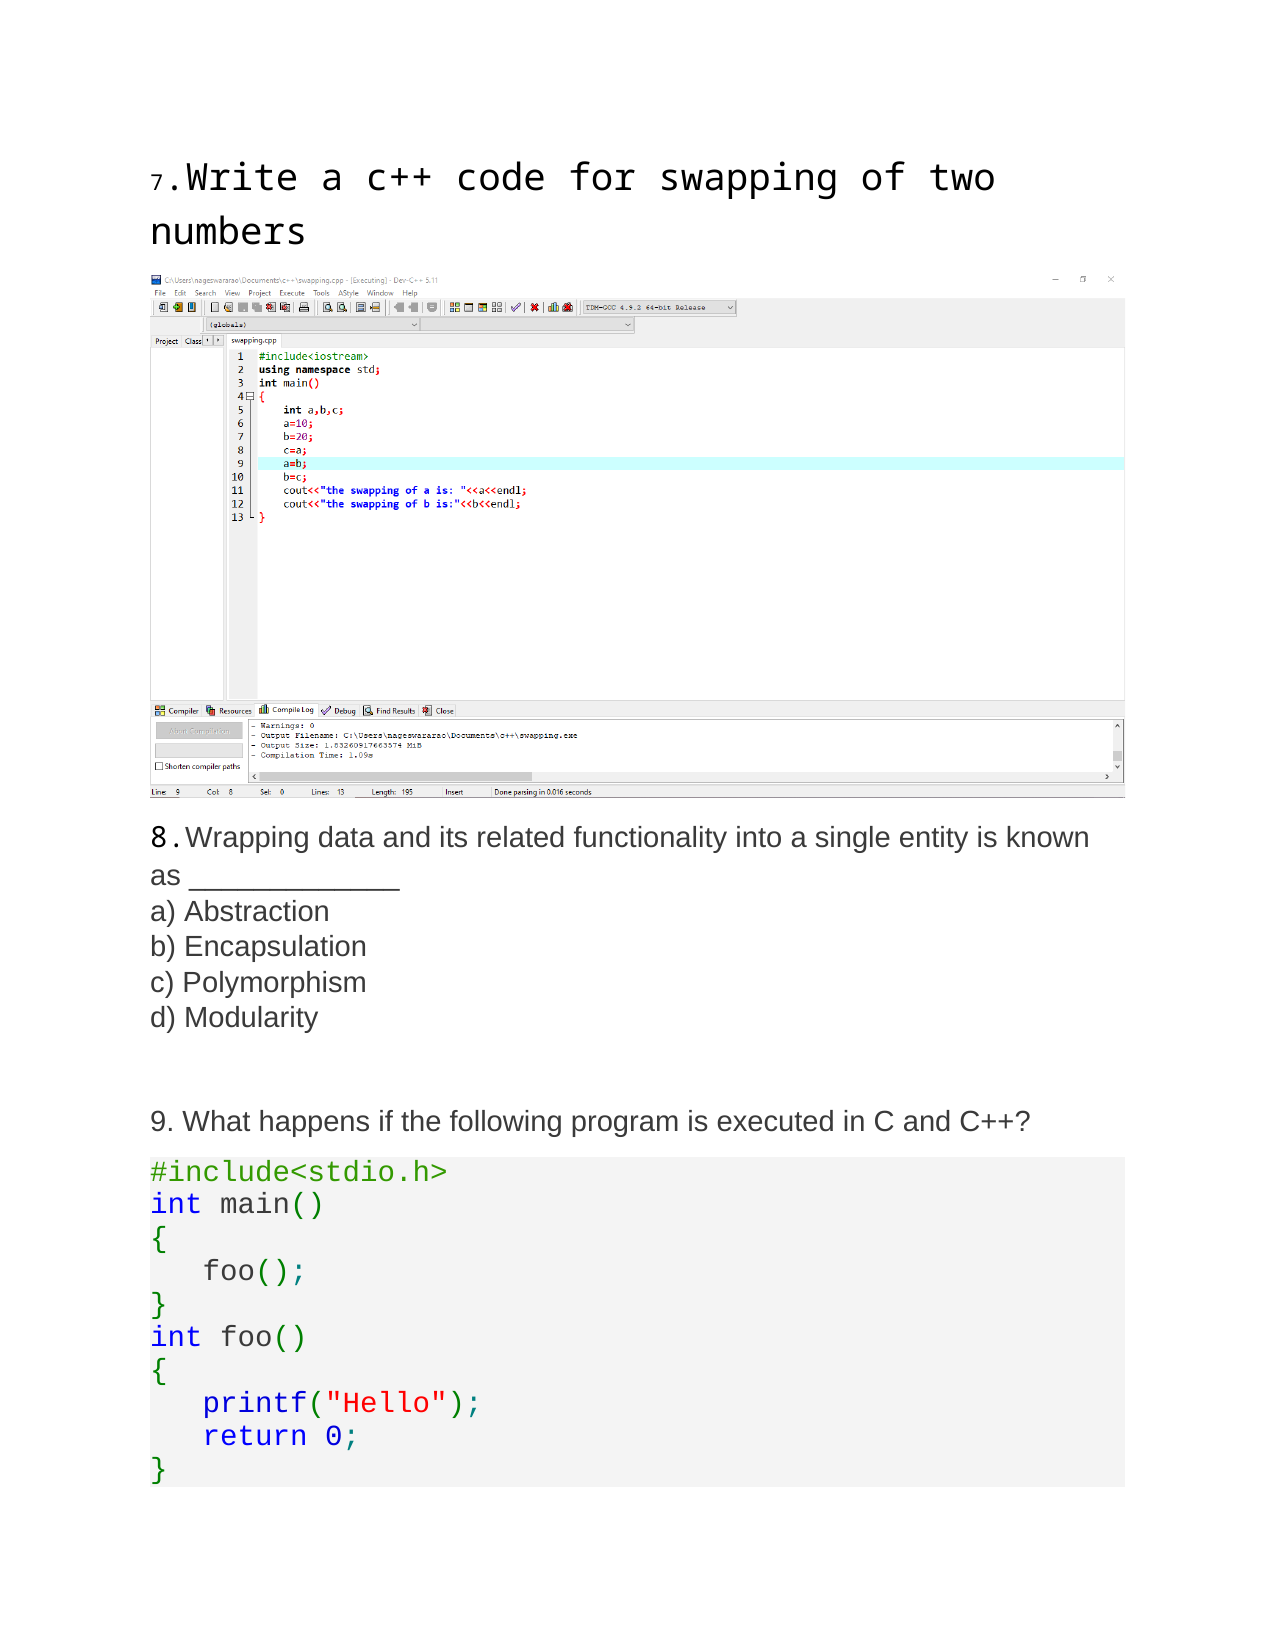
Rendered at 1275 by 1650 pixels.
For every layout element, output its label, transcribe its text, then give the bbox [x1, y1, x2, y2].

text foo(); [150, 1256, 1125, 1289]
text } [150, 1289, 1125, 1322]
text printf("Hello"); [150, 1388, 1125, 1421]
text 9. What happens if the following program is executed in C and C++? [150, 1104, 1125, 1138]
text 8.Wrapping data and its related functionality into a single entity is known as _____________ a) Abstraction b) Encapsulation c) Polymorphism d) Modularity [150, 816, 1125, 1034]
text 7.Write a c++ code for swapping of two numbers [150, 150, 1125, 255]
text } [150, 1454, 1125, 1487]
text return 0; [150, 1421, 1125, 1454]
text { [150, 1223, 1125, 1256]
text { [150, 1355, 1125, 1388]
text int main() [150, 1190, 1125, 1223]
text #include<stdio.h> [150, 1157, 1125, 1190]
picture [150, 274, 1125, 798]
text int foo() [150, 1322, 1125, 1355]
